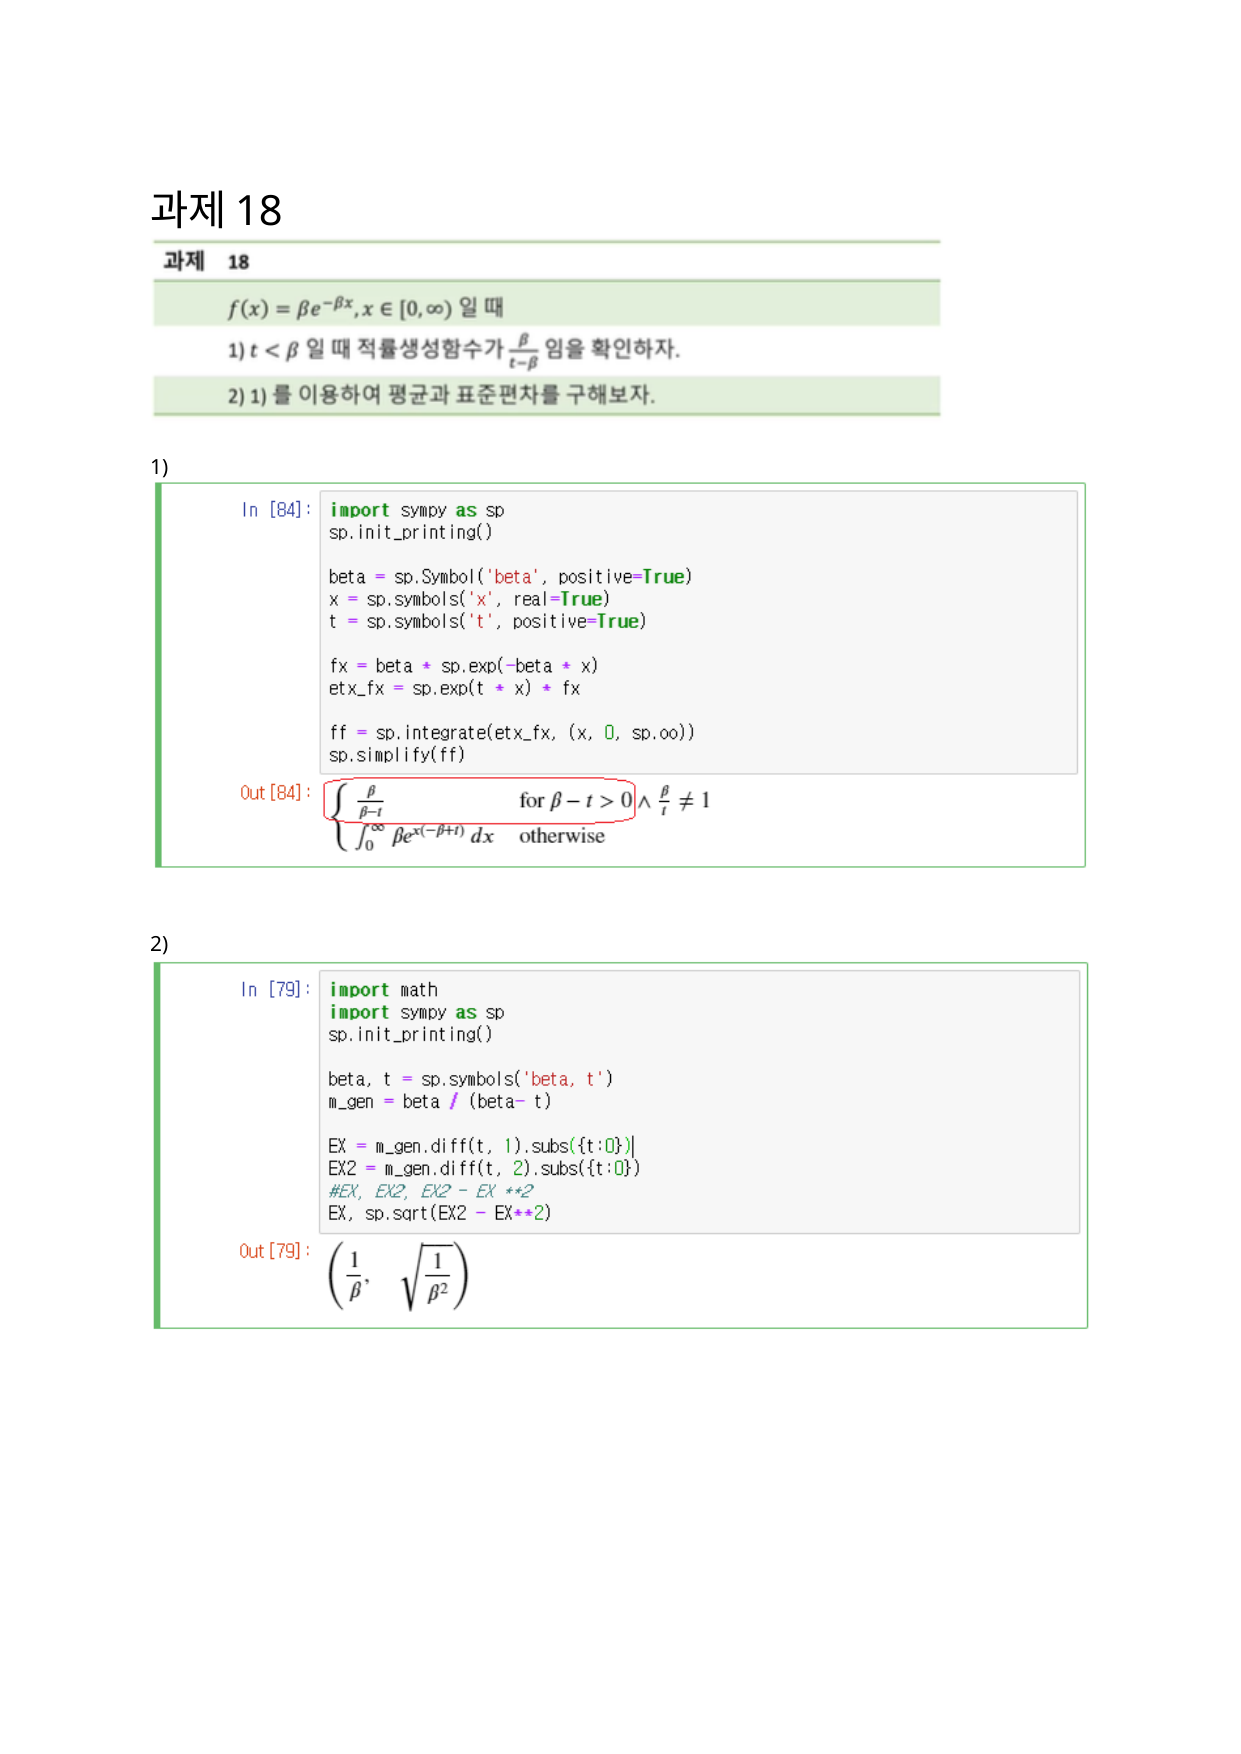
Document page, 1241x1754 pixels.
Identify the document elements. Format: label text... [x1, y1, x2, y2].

text 1) [150, 452, 1090, 481]
picture [150, 237, 947, 424]
picture [150, 480, 1089, 873]
text 2) [150, 929, 1090, 958]
text 과제18 [150, 177, 1090, 238]
picture [150, 958, 1091, 1333]
